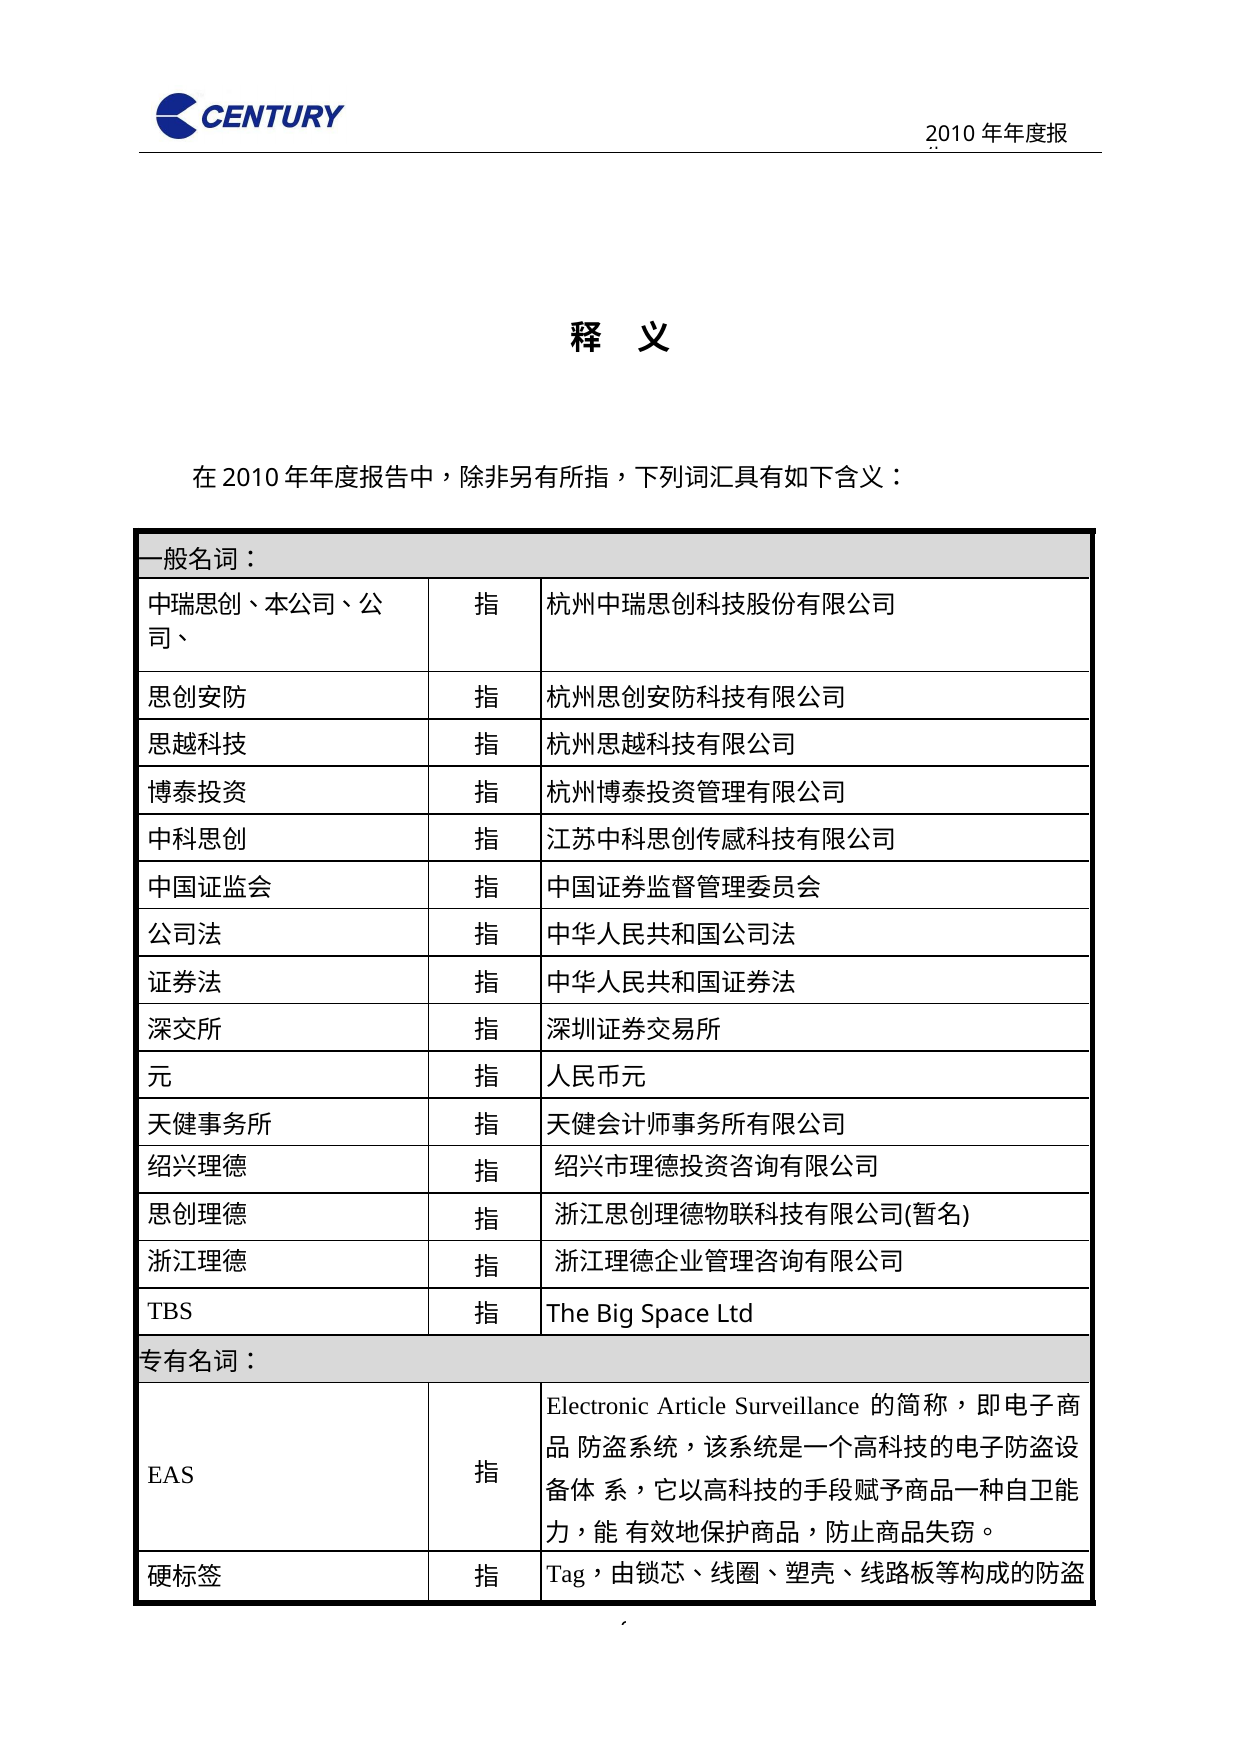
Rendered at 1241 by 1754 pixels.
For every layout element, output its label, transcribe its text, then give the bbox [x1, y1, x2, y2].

table_cell Tag，由锁芯、线圈、塑壳、线路板等构成的防盗 [542, 1550, 1090, 1600]
table_cell 深交所 [139, 1004, 428, 1050]
table_cell 元 [139, 1052, 428, 1097]
table_cell 指 [429, 1383, 540, 1550]
table_cell 杭州思创安防科技有限公司 [542, 671, 1090, 718]
text 释 义 [127, 314, 1113, 359]
table_cell 指 [429, 909, 540, 955]
table_cell 指 [429, 815, 540, 860]
table_cell 天健会计师事务所有限公司 [542, 1097, 1090, 1145]
table_cell 浙江理德企业管理咨询有限公司 [542, 1240, 1090, 1287]
table_cell 指 [429, 1552, 540, 1600]
table_cell 中华人民共和国公司法 [542, 908, 1090, 955]
table_cell 浙江思创理德物联科技有限公司(暂名) [542, 1192, 1090, 1239]
table_cell TBS [139, 1289, 428, 1334]
table_cell 天健事务所 [139, 1099, 428, 1145]
table_cell 浙江理德 [139, 1241, 428, 1287]
table_cell 中国证券监督管理委员会 [542, 860, 1090, 908]
table_cell 指 [429, 672, 540, 718]
table_cell 证券法 [139, 957, 428, 1002]
table_cell EAS [139, 1383, 428, 1550]
table_cell 思创理德 [139, 1194, 428, 1239]
table_cell 中科思创 [139, 815, 428, 860]
table_cell 深圳证券交易所 [542, 1003, 1090, 1050]
table_cell 江苏中科思创传感科技有限公司 [542, 813, 1090, 860]
table_cell 思创安防 [139, 672, 428, 718]
table_cell The Big Space Ltd [542, 1287, 1090, 1334]
table_cell 指 [429, 720, 540, 765]
table_cell 指 [429, 1241, 540, 1287]
text 在2010年年度报告中，除非另有所指，下列词汇具有如下含义： [192, 459, 1111, 493]
table_cell 指 [429, 1194, 540, 1239]
table_cell 专有名词： [139, 1334, 1090, 1382]
table_cell 指 [429, 862, 540, 908]
table_cell 绍兴理德 [139, 1146, 428, 1192]
table_cell 人民币元 [542, 1050, 1090, 1097]
table_cell 指 [429, 957, 540, 1002]
table_cell 指 [429, 1289, 540, 1334]
table_cell 指 [429, 1004, 540, 1050]
table_cell 公司法 [139, 909, 428, 955]
table_cell 杭州博泰投资管理有限公司 [542, 765, 1090, 813]
table_header 一般名词： [139, 534, 1090, 577]
picture [151, 85, 347, 144]
table_cell 杭州中瑞思创科技股份有限公司 [542, 577, 1090, 671]
table_cell 指 [429, 1052, 540, 1097]
table_cell 中华人民共和国证券法 [542, 955, 1090, 1002]
table_cell 指 [429, 1146, 540, 1192]
table_cell 杭州思越科技有限公司 [542, 718, 1090, 765]
table_cell 指 [429, 1099, 540, 1145]
table_cell Electronic Article Surveillance 的简称，即电子商品 防盗系统，该系统是一个高科技的电子防盗设备体 系，它以高科技的手段赋予商品一种自卫能力，能 有效地保护商品，防止商品失窃。 [542, 1382, 1090, 1550]
table_cell 中瑞思创、本公司、公司、 股份公司 [139, 579, 428, 671]
table_cell 博泰投资 [139, 767, 428, 813]
table_cell 中国证监会 [139, 862, 428, 908]
table_cell 硬标签 [139, 1552, 428, 1600]
table_cell 指 [429, 767, 540, 813]
table_cell 思越科技 [139, 720, 428, 765]
table_cell 指 [429, 579, 540, 671]
table_cell 绍兴市理德投资咨询有限公司 [542, 1145, 1090, 1192]
